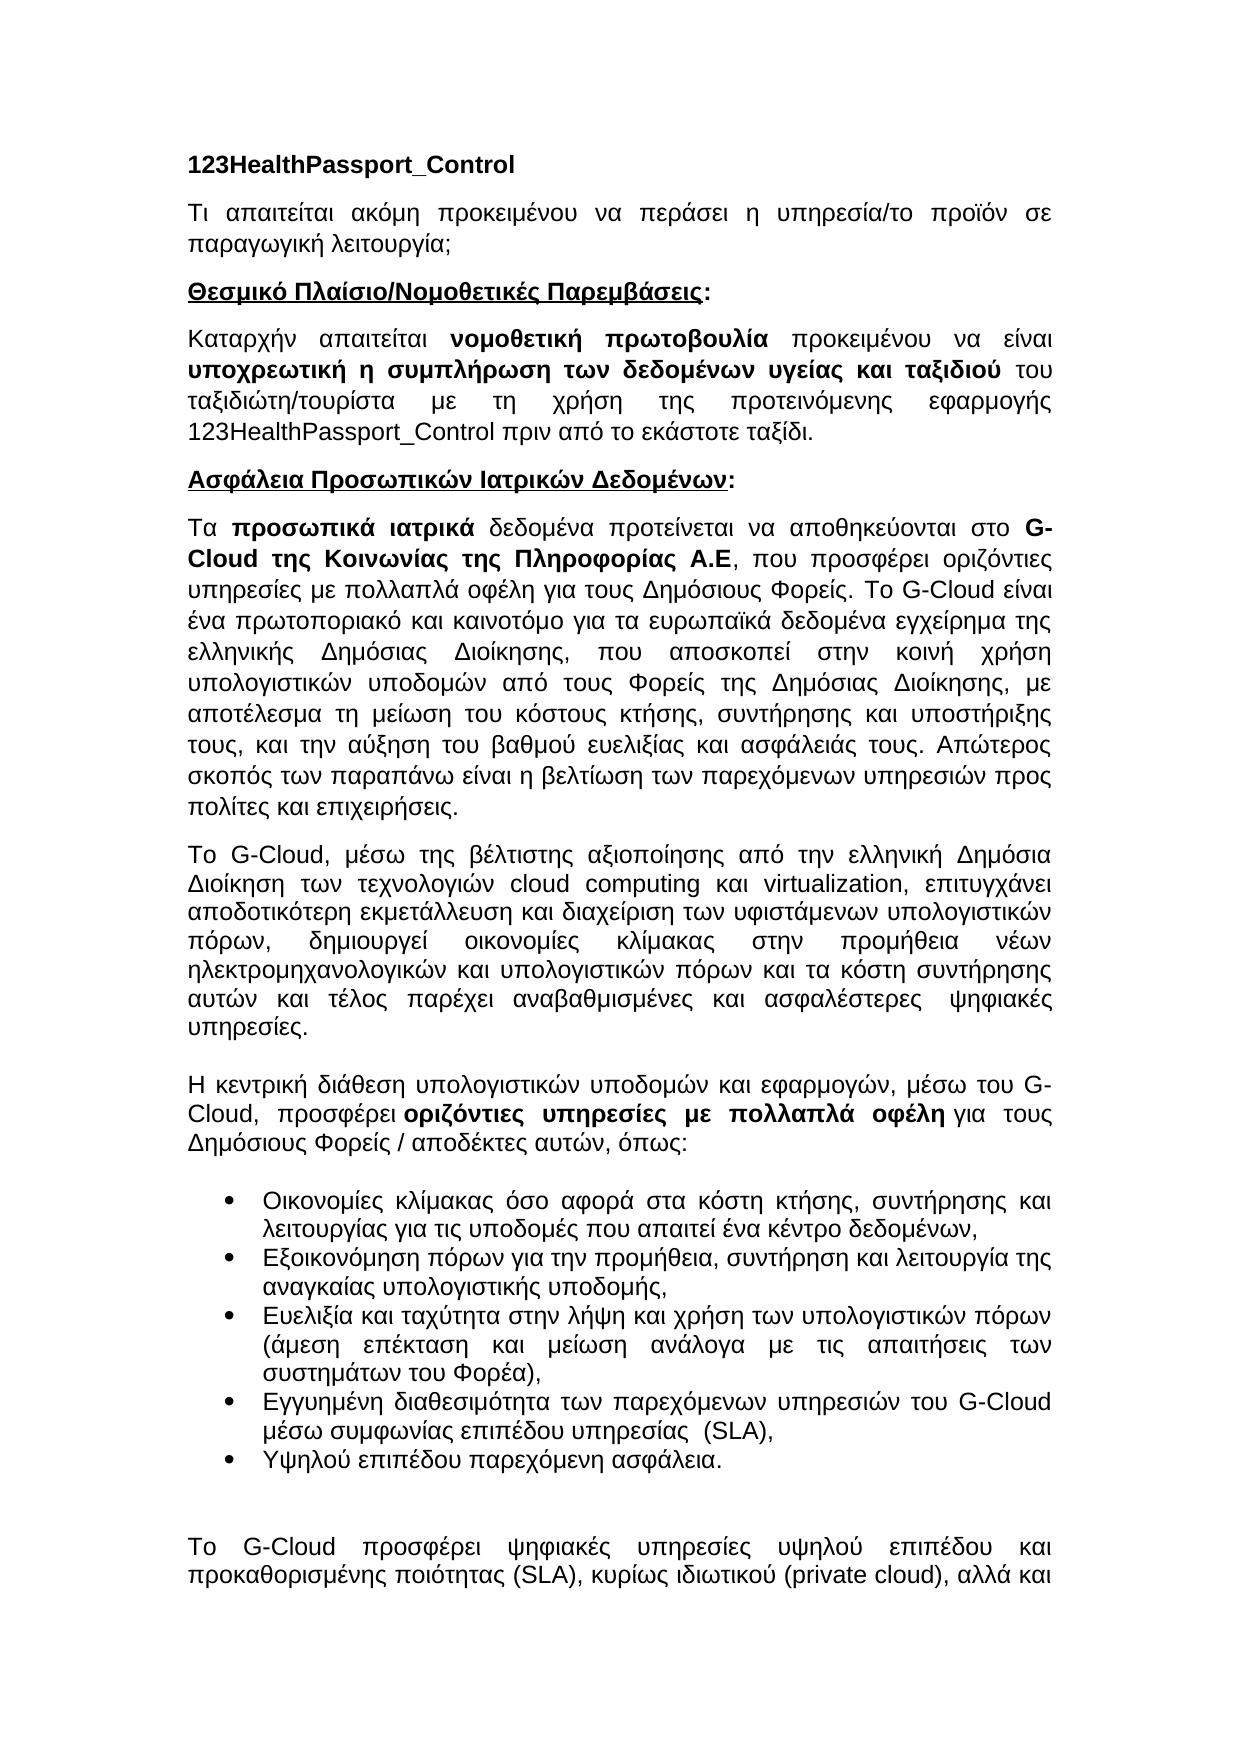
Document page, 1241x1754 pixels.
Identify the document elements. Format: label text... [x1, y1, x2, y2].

text Τα προσωπικά ιατρικά δεδομένα προτείνεται να αποθηκεύονται στο G-Cloud της Κοινωνίας της Πληροφορίας Α.Ε, που προσφέρει οριζόντιες υπηρεσίες με πολλαπλά οφέλη για τους Δημόσιους Φορείς. Το G-Cloud είναι ένα πρωτοποριακό και καινοτόμο για τα ευρωπαϊκά δεδομένα εγχείρημα της ελληνικής Δημόσιας Διοίκησης, που αποσκοπεί στην κοινή χρήση υπολογιστικών υποδομών από τους Φορείς της Δημόσιας Διοίκησης, με αποτέλεσμα τη μείωση του κόστους κτήσης, συντήρησης και υποστήριξης τους, και την αύξηση του βαθμού ευελιξίας και ασφάλειάς τους. Απώτερος σκοπός των παραπάνω είναι η βελτίωση των παρεχόμενων υπηρεσιών προς πολίτες και επιχειρήσεις. [187, 513, 1053, 821]
text Ασφάλεια Προσωπικών Ιατρικών Δεδομένων: [187, 465, 1053, 494]
text Τι απαιτείται ακόμη προκειμένου να περάσει η υπηρεσία/το προϊόν σε παραγωγική λειτουργία; [187, 198, 1053, 257]
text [187, 1532, 1053, 1589]
text 123HealthPassport_Control [187, 150, 1053, 179]
list Υψηλού επιπέδου παρεχόμενη ασφάλεια. [225, 1445, 1053, 1474]
text Καταρχήν απαιτείται νομοθετική πρωτοβουλία προκειμένου να είναι υποχρεωτική η συμπλήρωση των δεδομένων υγείας και ταξιδιού του ταξιδιώτη/τουρίστα με τη χρήση της προτεινόμενης εφαρμογής 123HealthPassport_Control πριν από το εκάστοτε ταξίδι. [187, 324, 1053, 446]
list Οικονομίες κλίμακας όσο αφορά στα κόστη κτήσης, συντήρησης και λειτουργίας για τις υποδομές που απαιτεί ένα κέντρο δεδομένων, [225, 1186, 1053, 1243]
text Η κεντρική διάθεση υπολογιστικών υποδομών και εφαρμογών, μέσω του G-Cloud, προσφέρει οριζόντιες υπηρεσίες με πολλαπλά οφέλη για τους Δημόσιους Φορείς / αποδέκτες αυτών, όπως: [187, 1070, 1053, 1156]
text Θεσμικό Πλαίσιο/Νομοθετικές Παρεμβάσεις: [187, 276, 1053, 305]
list Εξοικονόμηση πόρων για την προμήθεια, συντήρηση και λειτουργία της αναγκαίας υπολογιστικής υποδομής, [225, 1243, 1053, 1301]
list Ευελιξία και ταχύτητα στην λήψη και χρήση των υπολογιστικών πόρων (άμεση επέκταση και μείωση ανάλογα με τις απαιτήσεις των συστημάτων του Φορέα), [225, 1301, 1053, 1387]
text Το G-Cloud, μέσω της βέλτιστης αξιοποίησης από την ελληνική Δημόσια Διοίκηση των τεχνολογιών cloud computing και virtualization, επιτυγχάνει αποδοτικότερη εκμετάλλευση και διαχείριση των υφιστάμενων υπολογιστικών πόρων, δημιουργεί οικονομίες κλίμακας στην προμήθεια νέων ηλεκτρομηχανολογικών και υπολογιστικών πόρων και τα κόστη συντήρησης αυτών και τέλος παρέχει αναβαθμισμένες και ασφαλέστερες ψηφιακές υπηρεσίες. [187, 840, 1053, 1041]
list Εγγυημένη διαθεσιμότητα των παρεχόμενων υπηρεσιών του G-Cloud μέσω συμφωνίας επιπέδου υπηρεσίας (SLA), [225, 1387, 1053, 1445]
